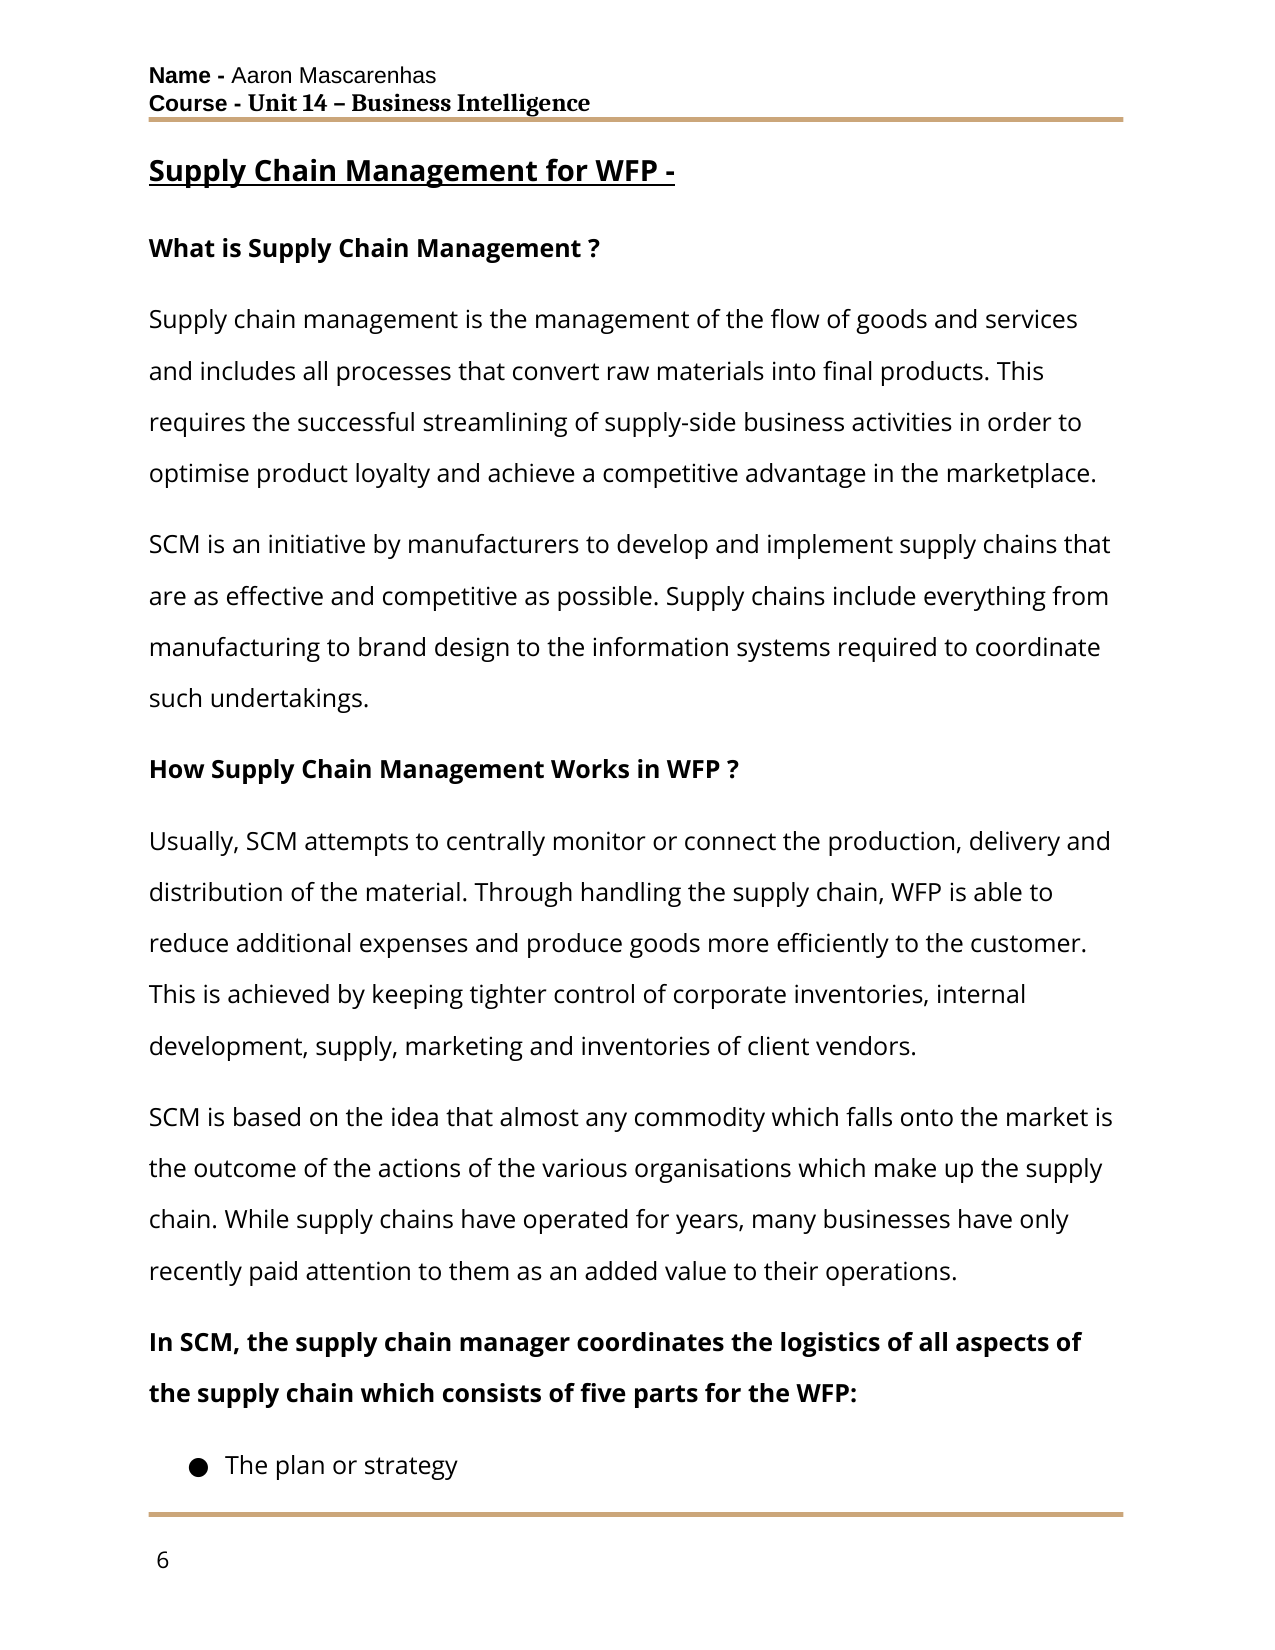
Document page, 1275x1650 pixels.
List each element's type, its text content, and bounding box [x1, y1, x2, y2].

text SCM is an initiative by manufacturers to develop and implement supply chains that are as effective and competitive as possible. Supply chains include everything from manufacturing to brand design to the information systems required to coordinate such undertakings. [148, 527, 1125, 714]
text Supply chain management is the management of the flow of goods and services and includes all processes that convert raw materials into final products. This requires the successful streamlining of supply-side business activities in order to optimise product loyalty and achieve a competitive advantage in the marketplace. [148, 302, 1125, 489]
text SCM is based on the idea that almost any commodity which falls onto the market is the outcome of the actions of the various organisations which make up the supply chain. While supply chains have operated for years, many businesses have only recently paid attention to them as an added value to their operations. [148, 1100, 1125, 1287]
text In SCM, the supply chain manager coordinates the logistics of all aspects of the supply chain which consists of five parts for the WFP: [148, 1325, 1125, 1410]
list The plan or strategy [187, 1448, 1125, 1482]
text What is Supply Chain Management ? [148, 230, 1125, 264]
text How Supply Chain Management Works in WFP ? [148, 752, 1125, 786]
text Usually, SCM attempts to centrally monitor or connect the production, delivery and distribution of the material. Through handling the supply chain, WFP is able to reduce additional expenses and produce goods more efficiently to the customer. This is achieved by keeping tighter control of corporate inventories, internal development, supply, marketing and inventories of client vendors. [148, 824, 1125, 1062]
text Supply Chain Management for WFP - [148, 150, 1125, 190]
picture [148, 117, 1124, 122]
picture [148, 1512, 1124, 1517]
